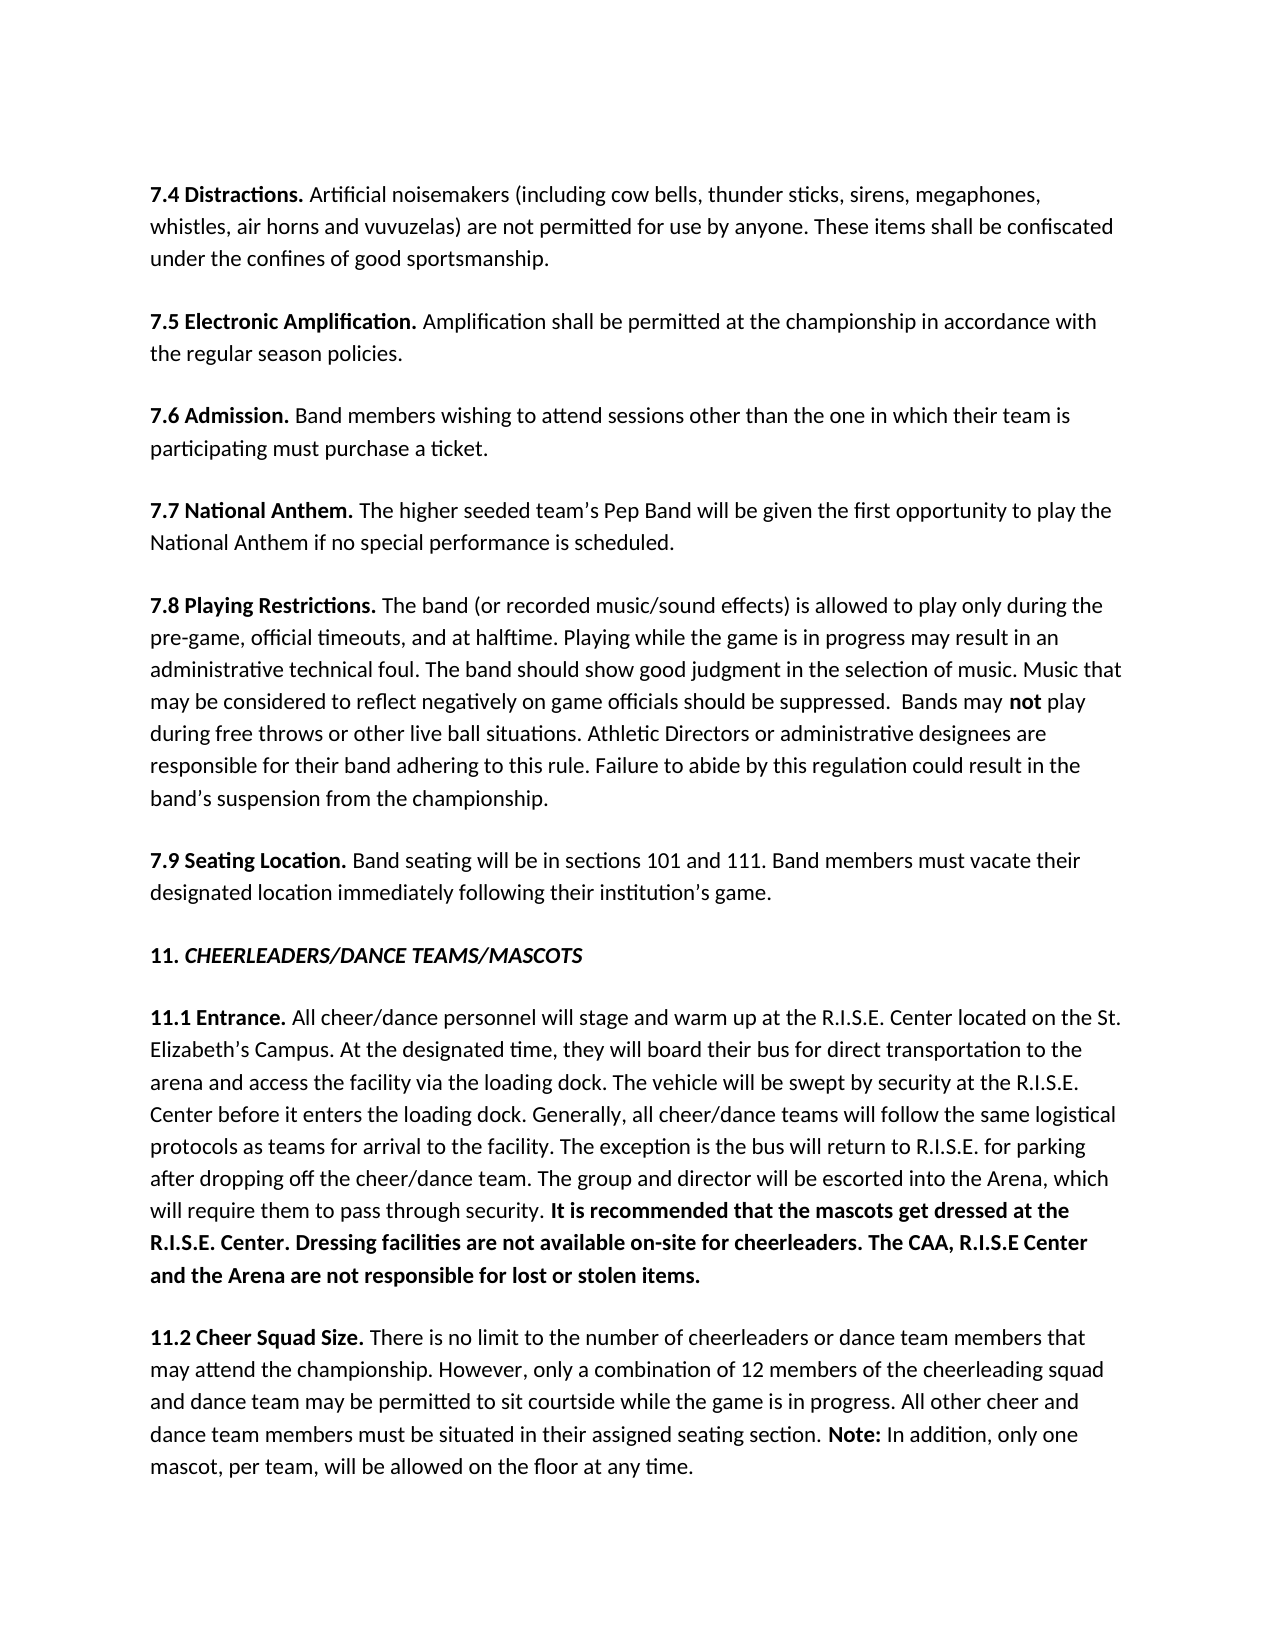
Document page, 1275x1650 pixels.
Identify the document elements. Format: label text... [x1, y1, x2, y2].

text 7.7 National Anthem. The higher seeded team’s Pep Band will be given the first opportunity to play the National Anthem if no special performance is scheduled. [150, 496, 1125, 556]
text 7.8 Playing Restrictions. The band (or recorded music/sound effects) is allowed to play only during the pre-game, official timeouts, and at halftime. Playing while the game is in progress may result in an administrative technical foul. The band should show good judgment in the selection of music. Music that may be considered to reflect negatively on game officials should be suppressed. Bands may not play during free throws or other live ball situations. Athletic Directors or administrative designees are responsible for their band adhering to this rule. Failure to abide by this regulation could result in the band’s suspension from the championship. [150, 591, 1125, 812]
text 11. CHEERLEADERS/DANCE TEAMS/MASCOTS [150, 941, 1125, 969]
text 7.4 Distractions. Artificial noisemakers (including cow bells, thunder sticks, sirens, megaphones, whistles, air horns and vuvuzelas) are not permitted for use by anyone. These items shall be confiscated under the confines of good sportsmanship. [150, 180, 1125, 273]
text 11.1 Entrance. All cheer/dance personnel will stage and warm up at the R.I.S.E. Center located on the St. Elizabeth’s Campus. At the designated time, they will board their bus for direct transportation to the arena and access the facility via the loading dock. The vehicle will be swept by security at the R.I.S.E. Center before it enters the loading dock. Generally, all cheer/dance teams will follow the same logistical protocols as teams for arrival to the facility. The exception is the bus will return to R.I.S.E. for parking after dropping off the cheer/dance team. The group and director will be escorted into the Arena, which will require them to pass through security. It is recommended that the mascots get dressed at the R.I.S.E. Center. Dressing facilities are not available on-site for cheerleaders. The CAA, R.I.S.E Center and the Arena are not responsible for lost or stolen items. [150, 1003, 1125, 1289]
text 7.9 Seating Location. Band seating will be in sections 101 and 111. Band members must vacate their designated location immediately following their institution’s game. [150, 846, 1125, 906]
text 7.5 Electronic Amplification. Amplification shall be permitted at the championship in accordance with the regular season policies. [150, 307, 1125, 367]
text 11.2 Cheer Squad Size. There is no limit to the number of cheerleaders or dance team members that may attend the championship. However, only a combination of 12 members of the cheerleading squad and dance team may be permitted to sit courtside while the game is in progress. All other cheer and dance team members must be situated in their assigned seating section. Note: In addition, only one mascot, per team, will be allowed on the floor at any time. [150, 1323, 1125, 1480]
text 7.6 Admission. Band members wishing to attend sessions other than the one in which their team is participating must purchase a ticket. [150, 402, 1125, 462]
